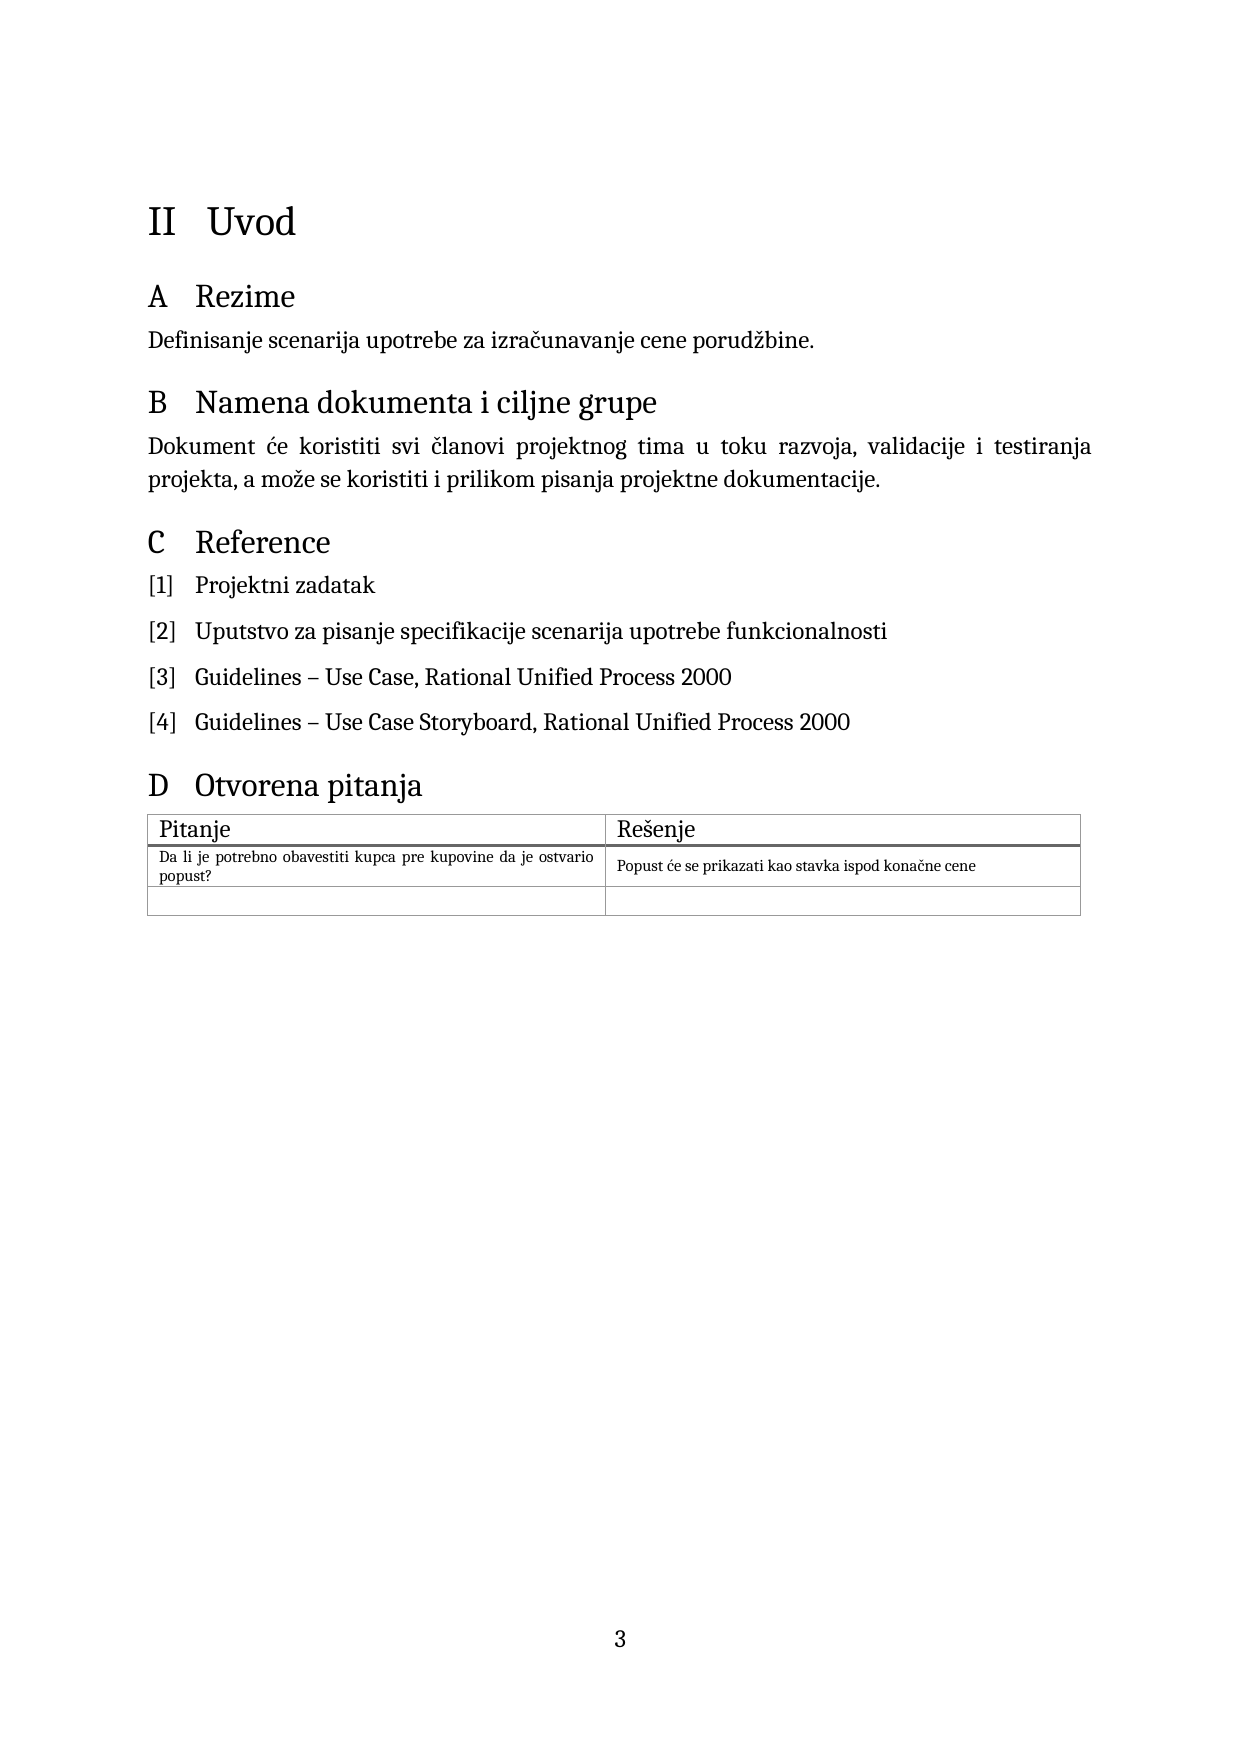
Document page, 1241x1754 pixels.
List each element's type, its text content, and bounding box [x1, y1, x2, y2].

text Dokument će koristiti svi članovi projektnog tima u toku razvoja, validacije i testiranja projekta, a može se koristiti i prilikom pisanja projektne dokumentacije. [148, 432, 1093, 494]
table_cell Popust će se prikazati kao stavka ispod konačne cene [606, 847, 1080, 886]
text Guidelines – Use Case Storyboard, Rational Unified Process 2000 [148, 708, 1093, 737]
text Guidelines – Use Case, Rational Unified Process 2000 [148, 662, 1093, 691]
table_cell [606, 887, 1080, 915]
table_cell Da li je potrebno obavestiti kupca pre kupovine da je ostvario popust? [148, 847, 605, 886]
text Uputstvo za pisanje specifikacije scenarija upotrebe funkcionalnosti [148, 617, 1093, 646]
table_header Pitanje [148, 815, 605, 844]
subtitle Namena dokumenta i ciljne grupe [148, 384, 1093, 422]
subtitle Otvorena pitanja [148, 766, 1093, 804]
subtitle Rezime [148, 278, 1093, 316]
table_header Rešenje [606, 815, 1080, 844]
text Definisanje scenarija upotrebe za izračunavanje cene porudžbine. [148, 326, 1093, 355]
text Projektni zadatak [148, 571, 1093, 600]
subtitle Uvod [148, 198, 1093, 246]
subtitle Reference [148, 523, 1093, 562]
table_cell [148, 887, 605, 915]
